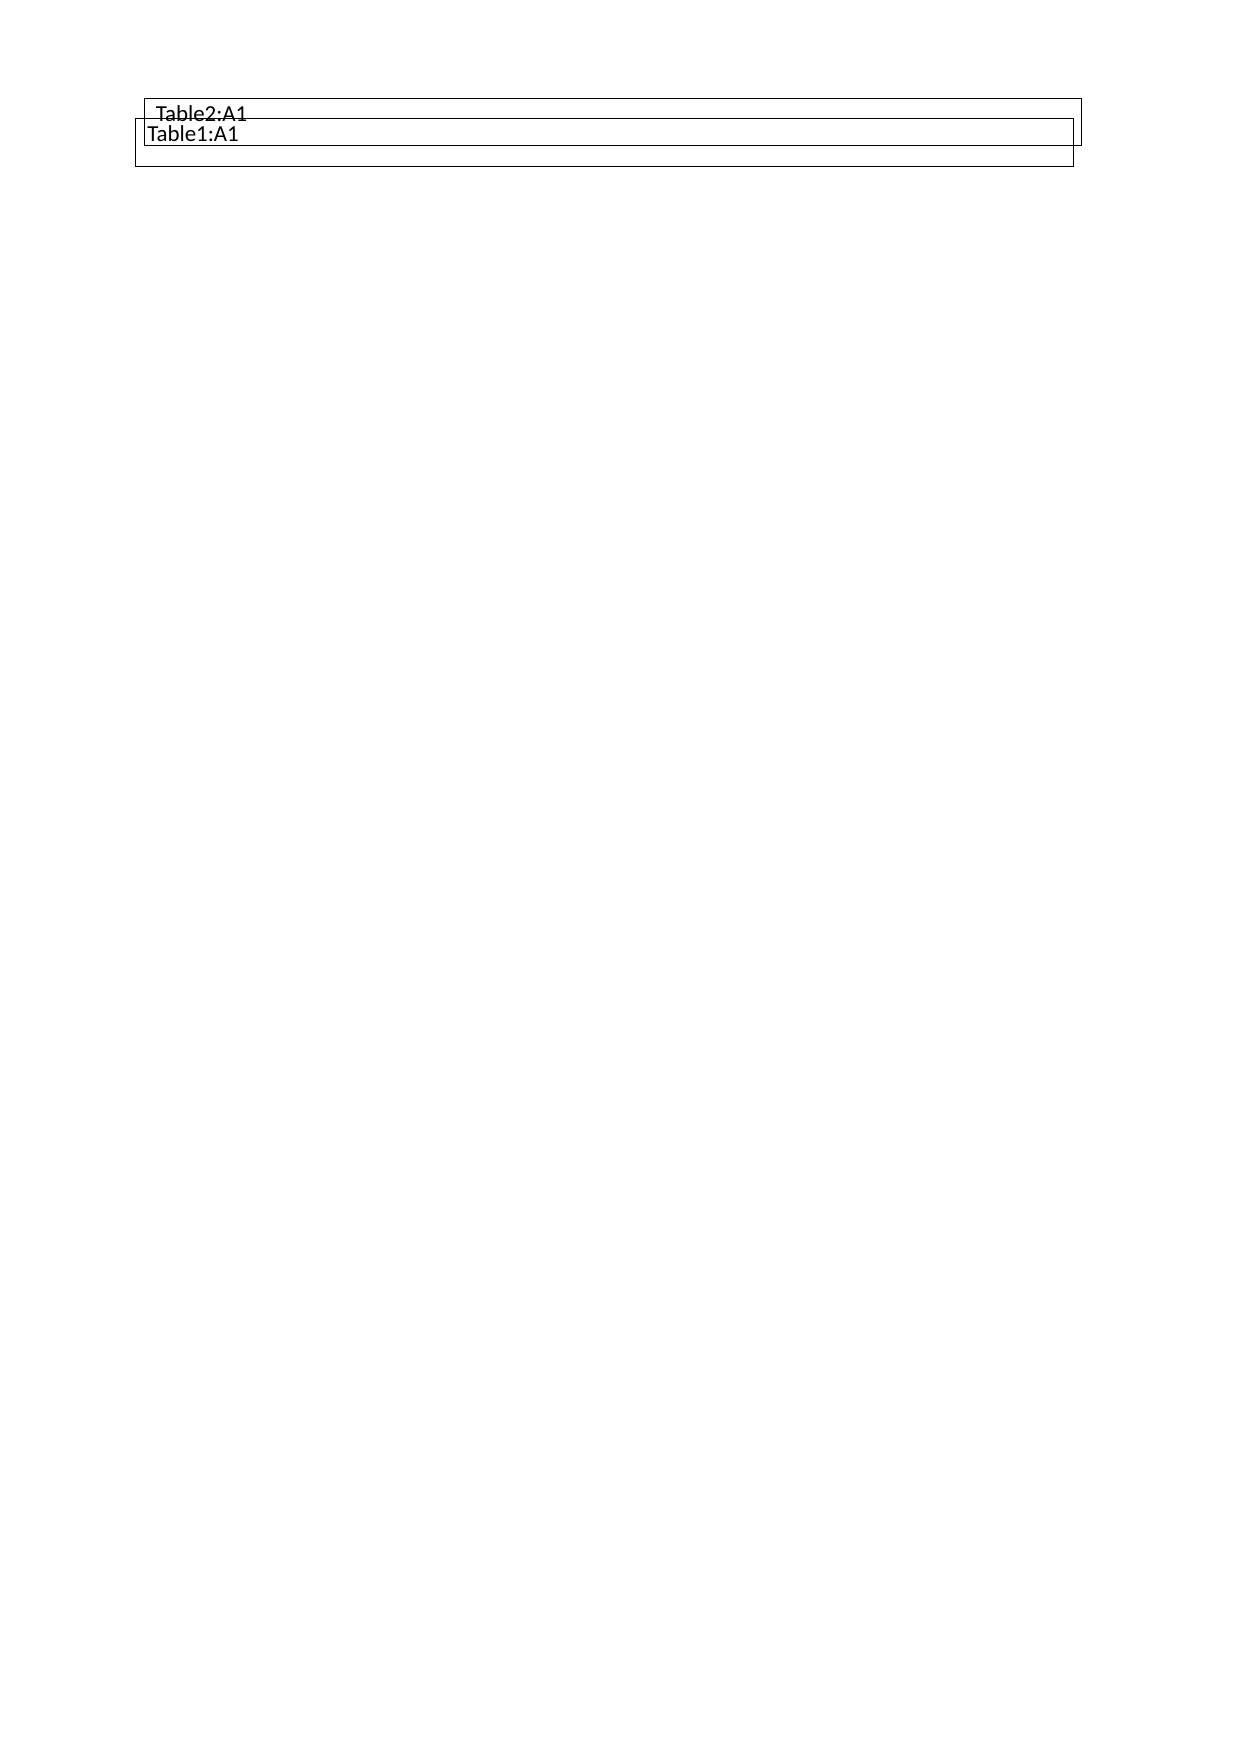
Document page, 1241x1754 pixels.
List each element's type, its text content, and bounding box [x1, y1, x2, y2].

table_header Table2:A1 [145, 99, 1081, 145]
table_header Table1:A1 [136, 119, 1073, 166]
